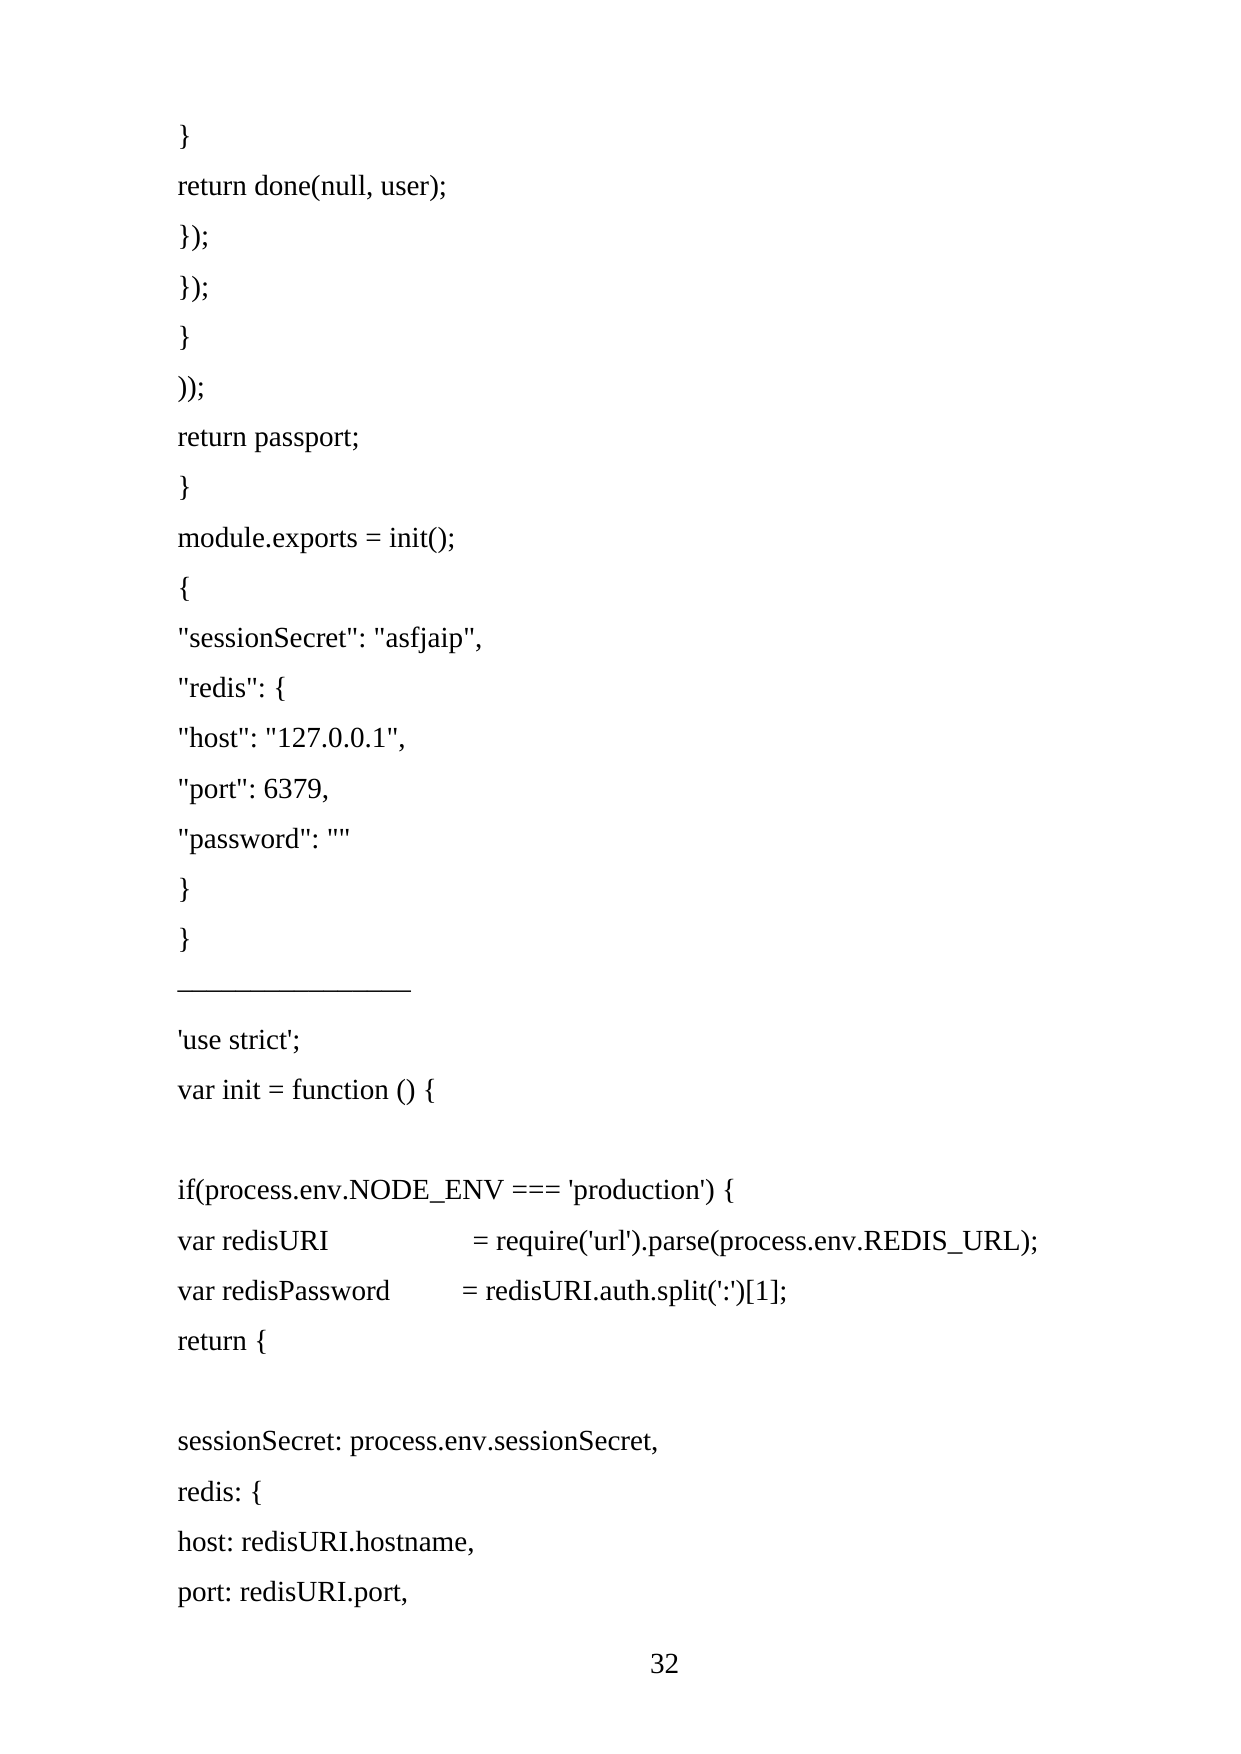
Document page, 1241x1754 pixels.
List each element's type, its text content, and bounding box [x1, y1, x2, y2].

text port: redisURI.port, [177, 1574, 1152, 1608]
text host: redisURI.hostname, [177, 1524, 1152, 1557]
text var redisURI = require('url').parse(process.env.REDIS_URL); [177, 1223, 1152, 1256]
text } [177, 921, 1152, 955]
text "sessionSecret": "asfjaip", [177, 620, 1152, 654]
text –––––––––––––––– [177, 972, 1152, 1005]
text { [177, 570, 1152, 603]
text return done(null, user); [177, 168, 1152, 202]
text } [177, 319, 1152, 352]
text var redisPassword = redisURI.auth.split(':')[1]; [177, 1273, 1152, 1306]
text "host": "127.0.0.1", [177, 721, 1152, 754]
text if(process.env.NODE_ENV === 'production') { [177, 1172, 1152, 1206]
text )); [177, 369, 1152, 403]
text module.exports = init(); [177, 520, 1152, 553]
text } [177, 871, 1152, 905]
text redis: { [177, 1474, 1152, 1507]
text } [177, 469, 1152, 503]
text "port": 6379, [177, 771, 1152, 804]
text } [177, 118, 1152, 152]
text return { [177, 1323, 1152, 1357]
text "redis": { [177, 670, 1152, 704]
text }); [177, 218, 1152, 252]
text var init = function () { [177, 1072, 1152, 1106]
text }); [177, 269, 1152, 302]
text sessionSecret: process.env.sessionSecret, [177, 1423, 1152, 1457]
text "password": "" [177, 821, 1152, 854]
text 'use strict'; [177, 1022, 1152, 1055]
text return passport; [177, 419, 1152, 453]
